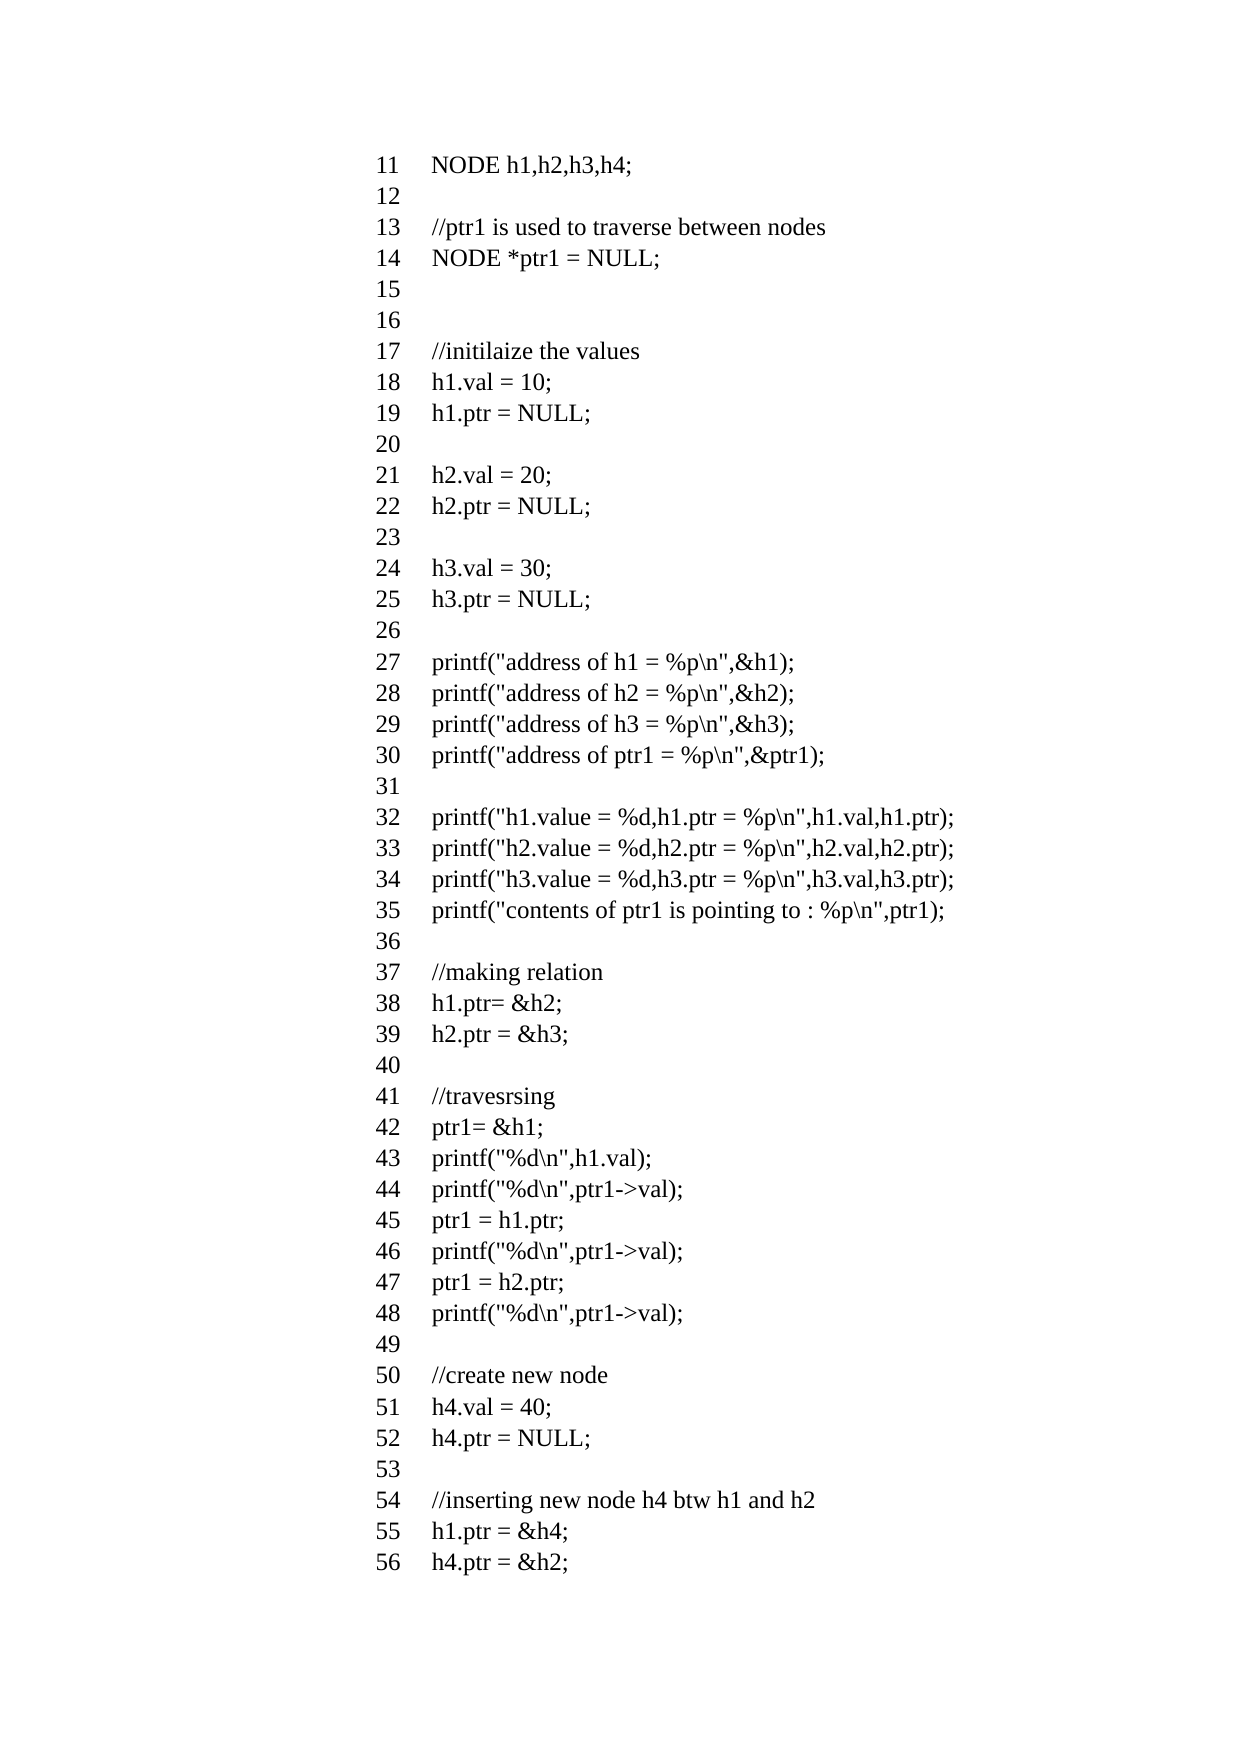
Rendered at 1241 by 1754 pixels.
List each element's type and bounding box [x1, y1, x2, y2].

list [375, 150, 1090, 1576]
